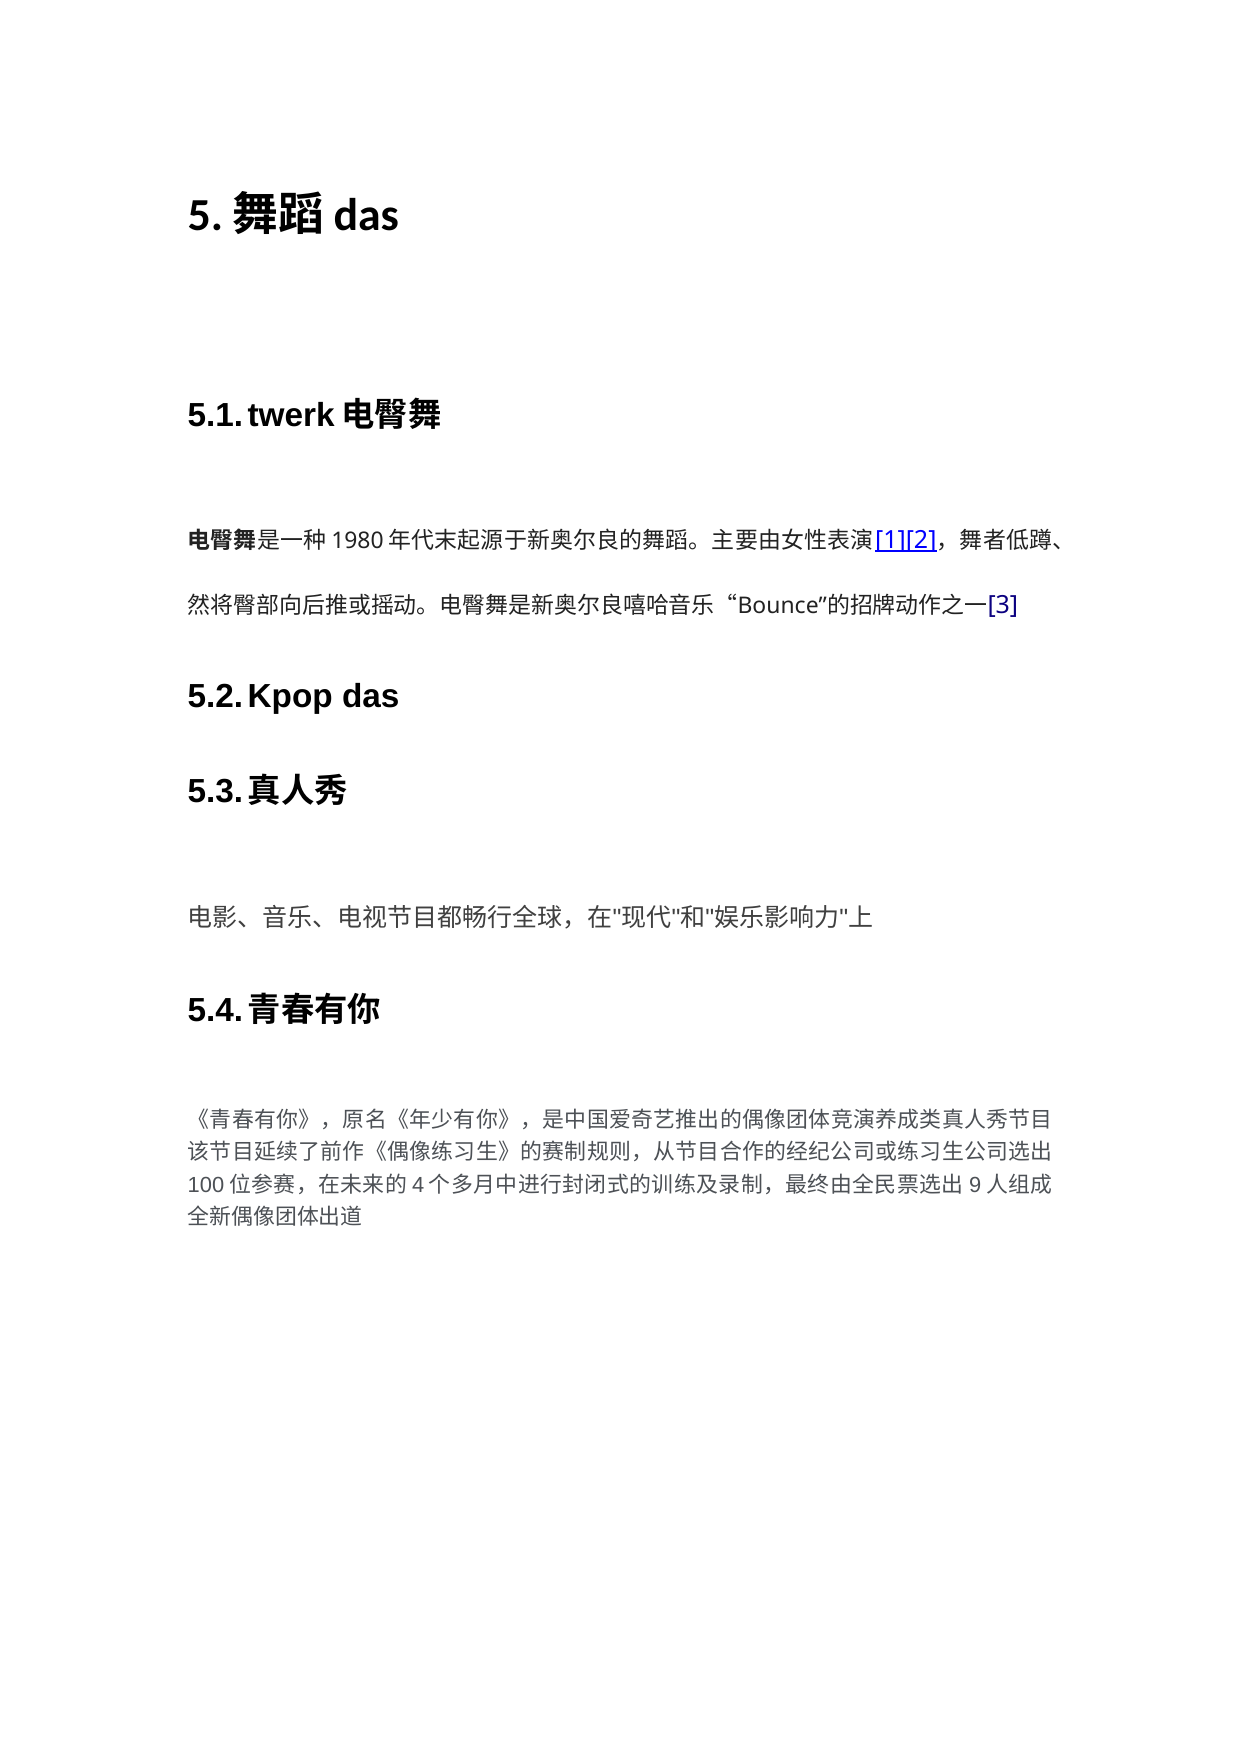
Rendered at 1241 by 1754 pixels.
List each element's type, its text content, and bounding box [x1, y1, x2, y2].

subtitle Kpop das [187, 671, 1053, 736]
text 电影、音乐、电视节目都畅行全球，在"现代"和"娱乐影响力"上 [187, 917, 1053, 982]
subtitle 真人秀 [187, 790, 1053, 855]
subtitle 青春有你 [187, 1009, 1053, 1074]
subtitle 舞蹈das [187, 162, 1053, 259]
subtitle twerk电臀舞 [187, 387, 1053, 452]
text 电臀舞是一种1980年代末起源于新奥尔良的舞蹈。主要由女性表演[1][2]，舞者低蹲、然将臀部向后推或摇动。电臀舞是新奥尔良嘻哈音乐“Bounce”的招牌动作之一[3] [187, 513, 1053, 643]
text 《青春有你》，原名《年少有你》，是中国爱奇艺推出的偶像团体竞演养成类真人秀节目。该节目延续了前作《偶像练习生》的赛制规则，从节目合作的经纪公司或练习生公司选出100位参赛，在未来的4个多月中进行封闭式的训练及录制，最终由全民票选出9人组成全新偶像团体出道 [187, 1136, 1053, 1266]
